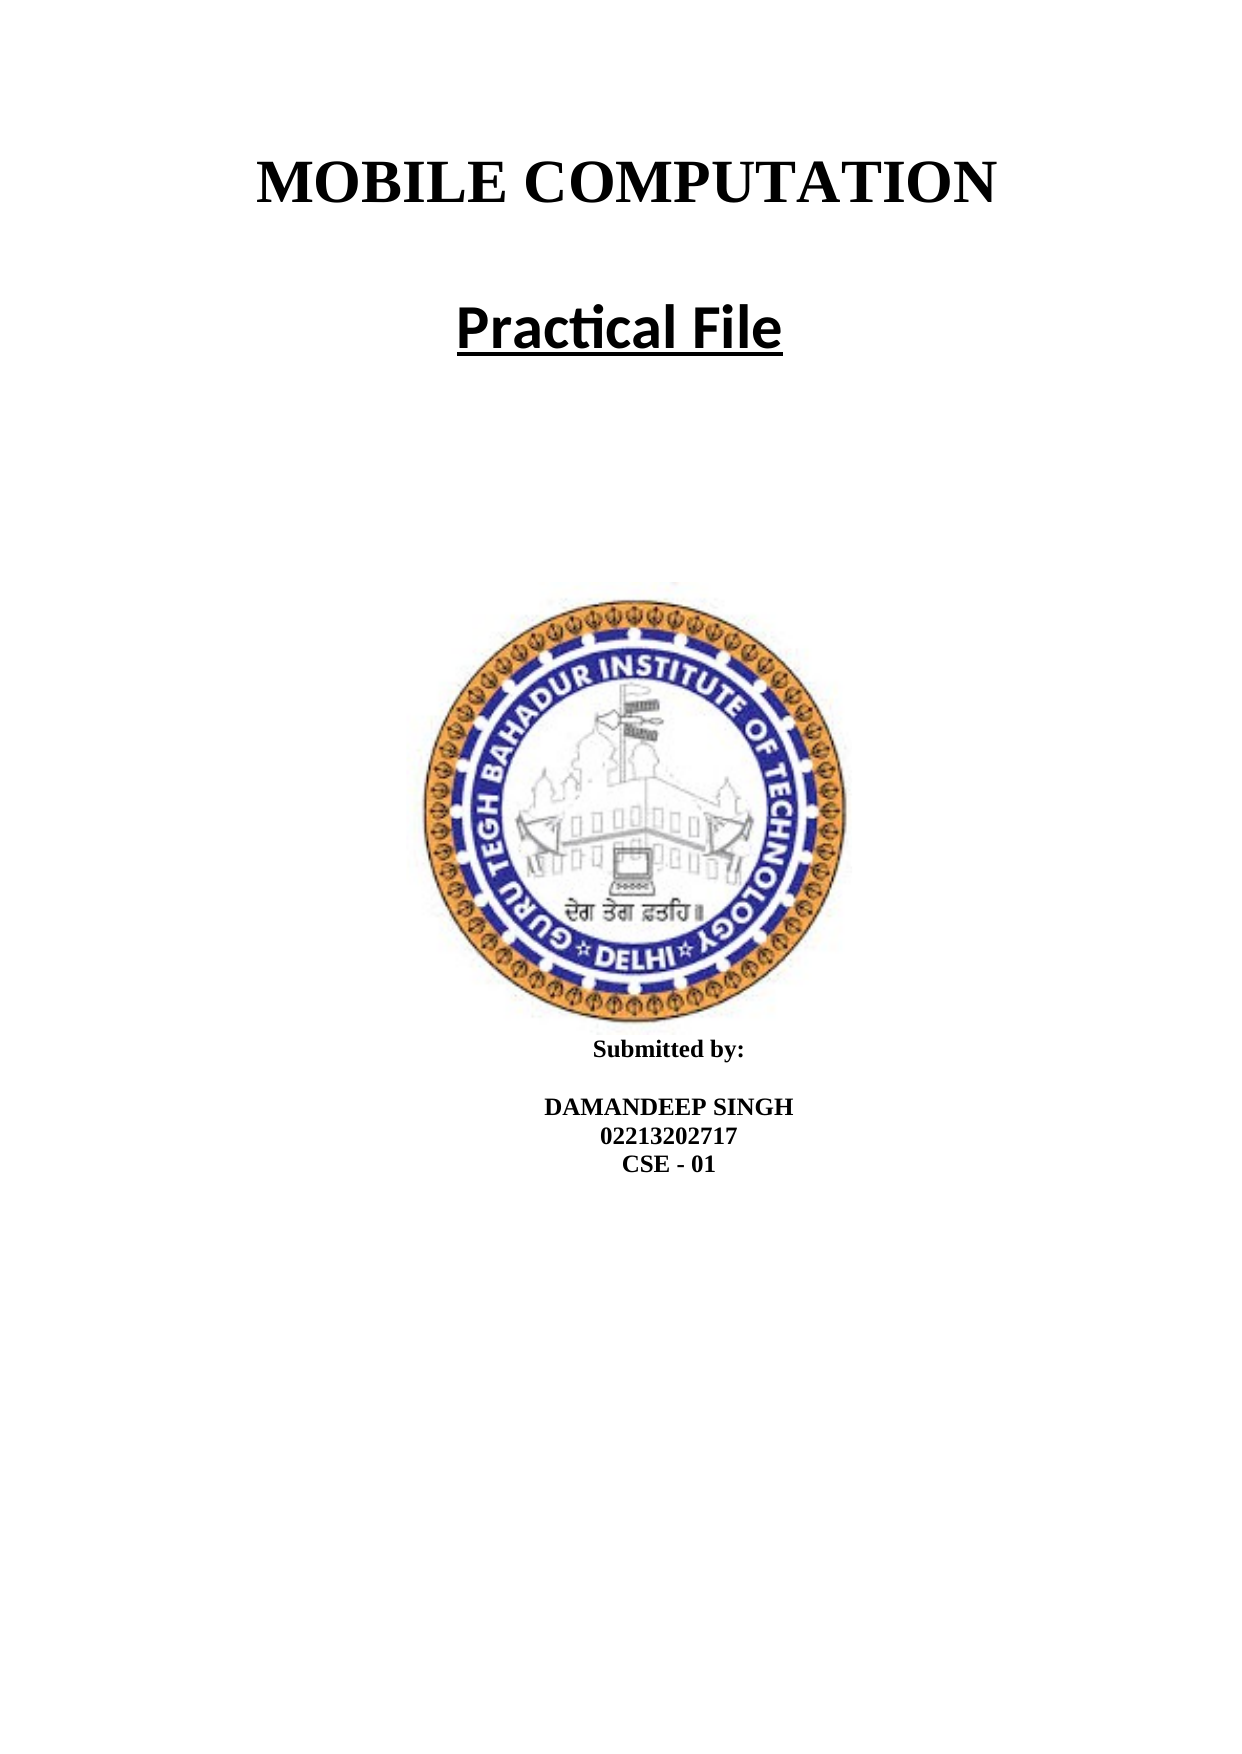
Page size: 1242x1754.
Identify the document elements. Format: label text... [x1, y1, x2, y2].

text DAMANDEEP SINGH [139, 1092, 1198, 1121]
text CSE - 01 [139, 1149, 1198, 1178]
text MOBILE COMPUTATION [139, 145, 1114, 216]
text Practical File [139, 287, 1100, 364]
picture [406, 582, 853, 1035]
text 02213202717 [139, 1121, 1198, 1149]
